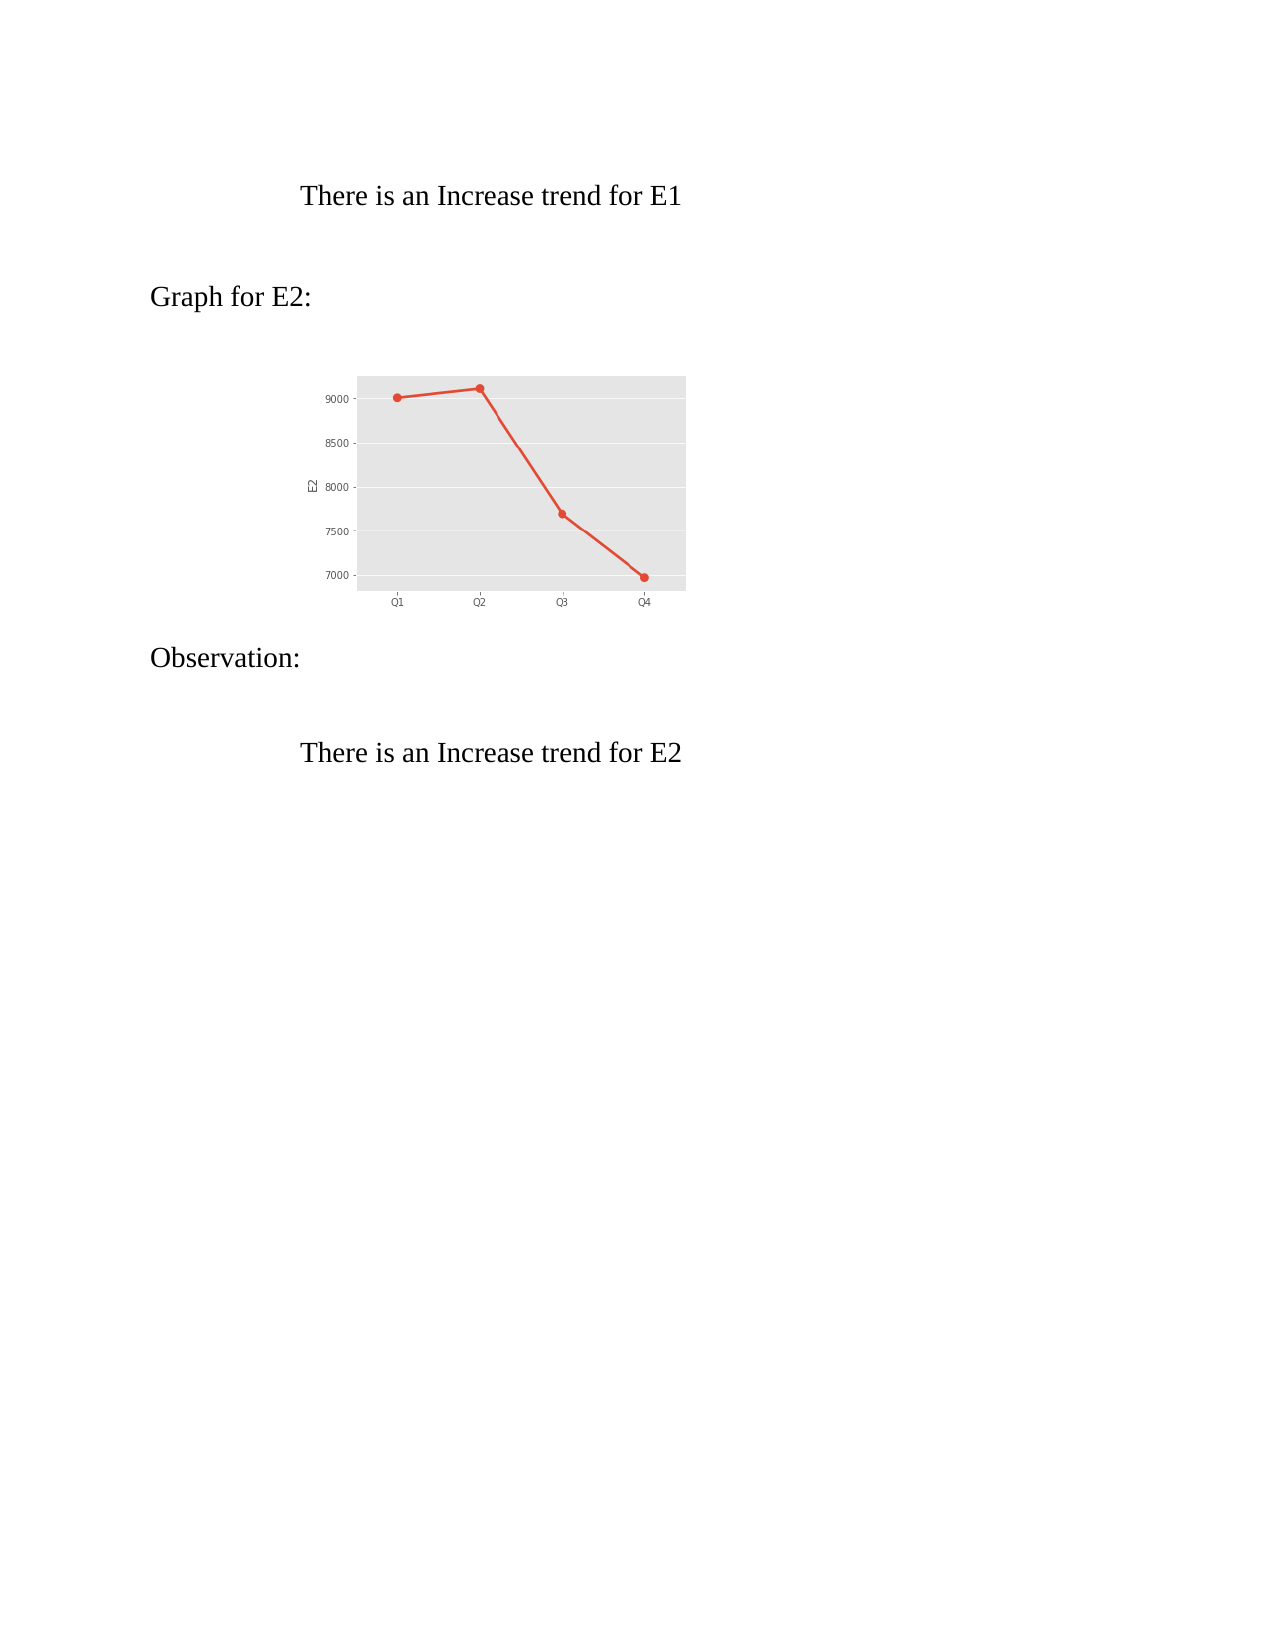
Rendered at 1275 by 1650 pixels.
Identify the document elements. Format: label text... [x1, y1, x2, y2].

text There is an Increase trend for E2 [225, 735, 1125, 768]
text Observation: [150, 640, 1125, 673]
text There is an Increase trend for E1 [225, 178, 1125, 212]
picture [300, 366, 695, 614]
text Graph for E2: [150, 279, 1125, 312]
